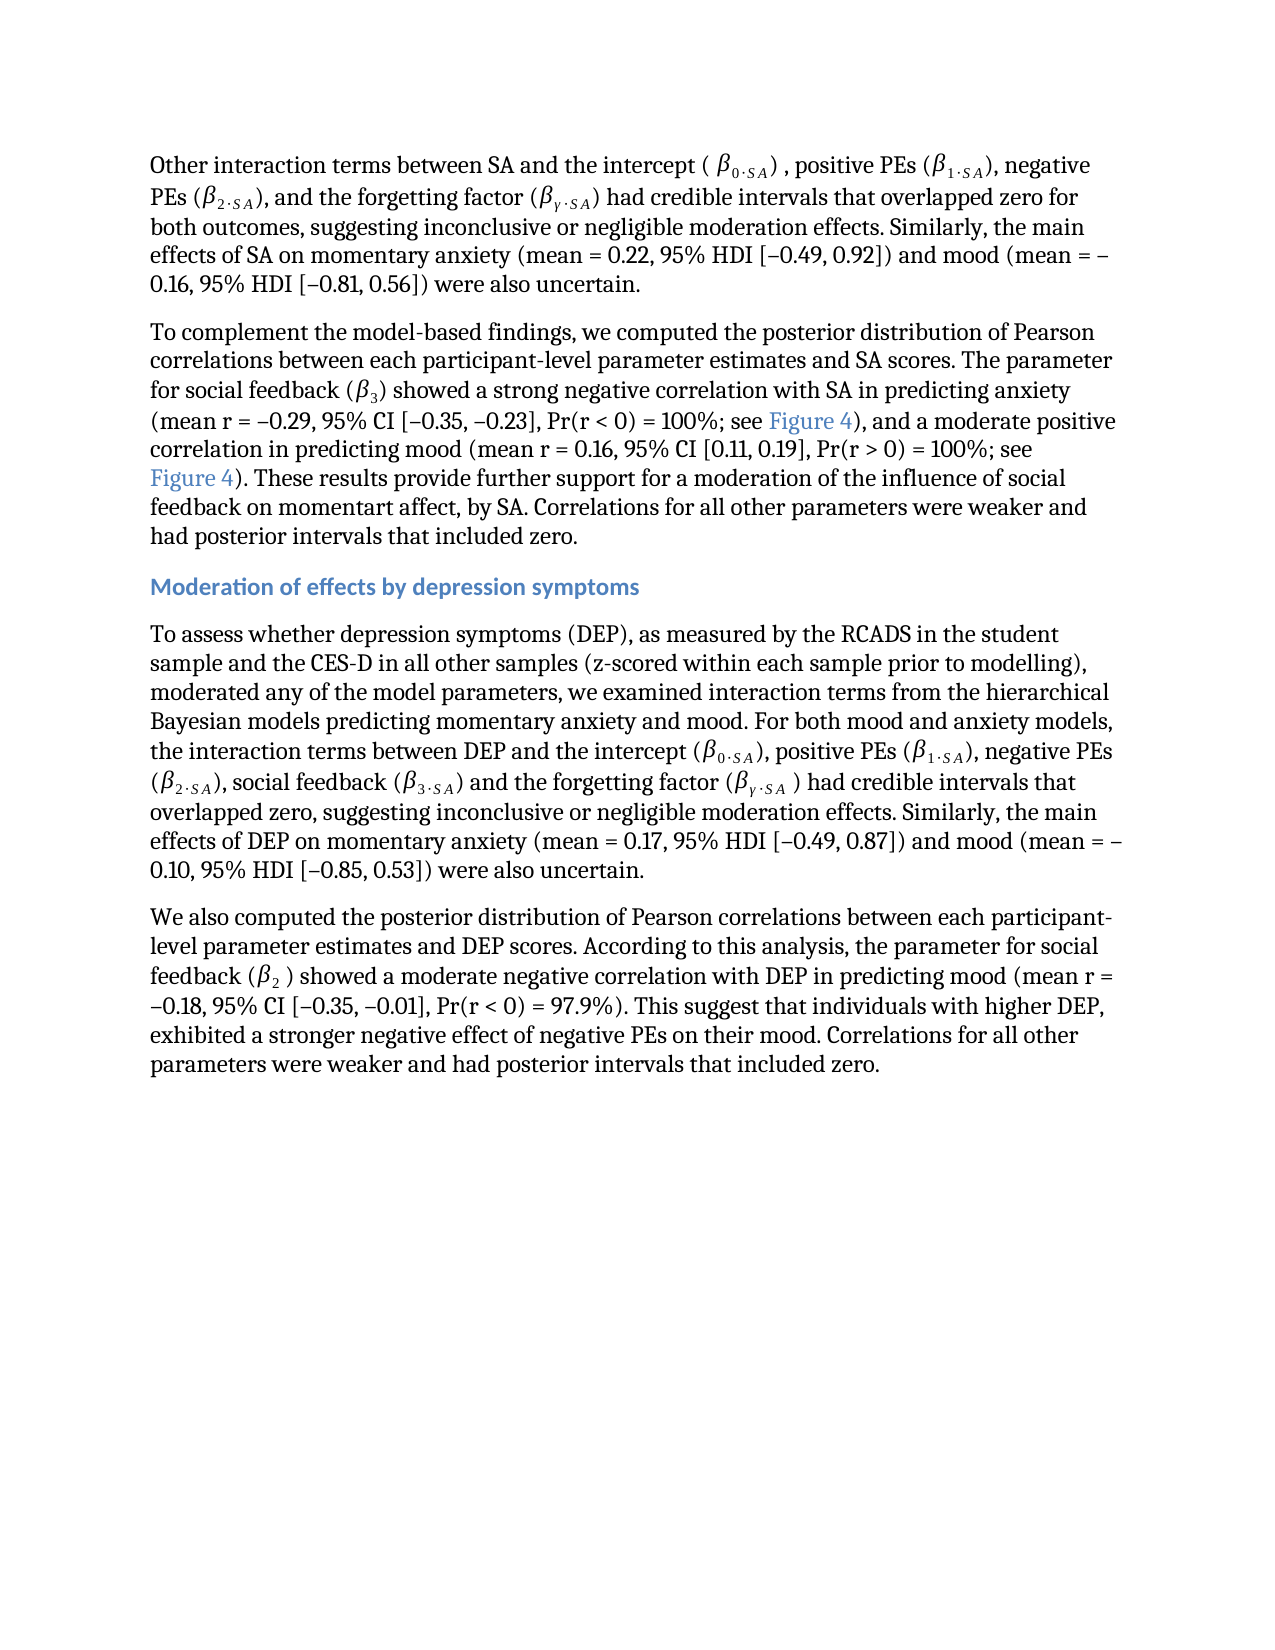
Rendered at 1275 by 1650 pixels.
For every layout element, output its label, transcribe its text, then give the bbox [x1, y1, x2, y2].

text To complement the model-based findings, we computed the posterior distribution of Pearson correlations between each participant-level parameter estimates and SA scores. The parameter for social feedback () showed a strong negative correlation with SA in predicting anxiety (mean r = –0.29, 95% CI [–0.35, –0.23], Pr(r < 0) = 100%; see Figure 4), and a moderate positive correlation in predicting mood (mean r = 0.16, 95% CI [0.11, 0.19], Pr(r > 0) = 100%; see Figure 4). These results provide further support for a moderation of the influence of social feedback on momentart affect, by SA. Correlations for all other parameters were weaker and had posterior intervals that included zero. [150, 318, 1125, 550]
text We also computed the posterior distribution of Pearson correlations between each participant-level parameter estimates and DEP scores. According to this analysis, the parameter for social feedback ( ) showed a moderate negative correlation with DEP in predicting mood (mean r = –0.18, 95% CI [–0.35, –0.01], Pr(r < 0) = 97.9%). This suggest that individuals with higher DEP, exhibited a stronger negative effect of negative PEs on their mood. Correlations for all other parameters were weaker and had posterior intervals that included zero. [150, 903, 1125, 1078]
text Other interaction terms between SA and the intercept ( ) , positive PEs (), negative PEs (), and the forgetting factor () had credible intervals that overlapped zero for both outcomes, suggesting inconclusive or negligible moderation effects. Similarly, the main effects of SA on momentary anxiety (mean = 0.22, 95% HDI [–0.49, 0.92]) and mood (mean = –0.16, 95% HDI [–0.81, 0.56]) were also uncertain. [150, 150, 1125, 299]
subtitle Moderation of effects by depression symptoms [150, 571, 1125, 602]
text To assess whether depression symptoms (DEP), as measured by the RCADS in the student sample and the CES-D in all other samples (z-scored within each sample prior to modelling), moderated any of the model parameters, we examined interaction terms from the hierarchical Bayesian models predicting momentary anxiety and mood. For both mood and anxiety models, the interaction terms between DEP and the intercept (), positive PEs (), negative PEs (), social feedback () and the forgetting factor ( ) had credible intervals that overlapped zero, suggesting inconclusive or negligible moderation effects. Similarly, the main effects of DEP on momentary anxiety (mean = 0.17, 95% HDI [–0.49, 0.87]) and mood (mean = –0.10, 95% HDI [–0.85, 0.53]) were also uncertain. [150, 620, 1125, 884]
